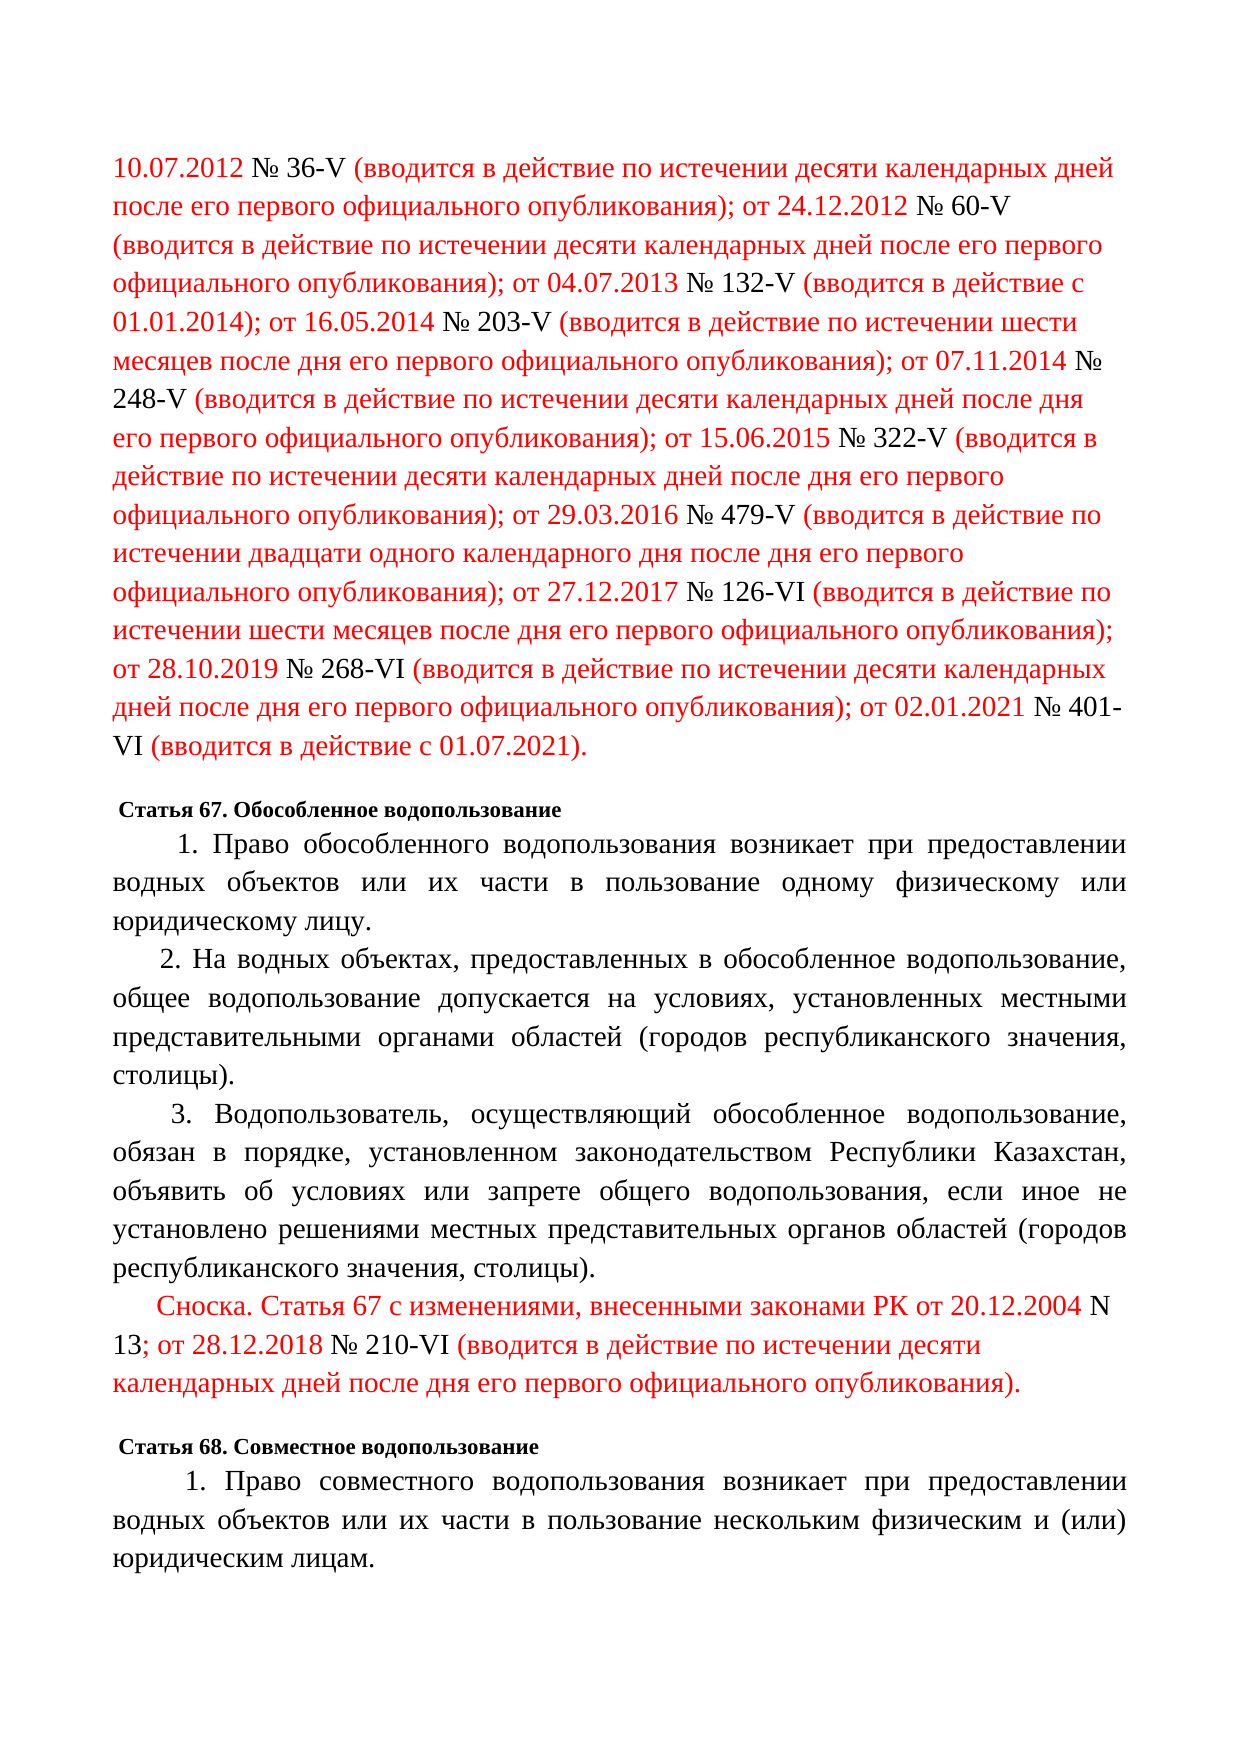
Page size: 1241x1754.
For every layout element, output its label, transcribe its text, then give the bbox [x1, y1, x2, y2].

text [112, 150, 1128, 792]
text Статья 68. Совместное водопользование [112, 1433, 1128, 1459]
text Сноска. Статья 67 с изменениями, внесенными законами РК от 20.12.2004 N 13; от 28.12.2018 № 210-VI (вводится в действие по истечении десяти календарных дней после дня его первого официального опубликования). [112, 1288, 1128, 1429]
text Статья 67. Обособленное водопользование [112, 796, 1128, 822]
text 3. Водопользователь, осуществляющий обособленное водопользование, обязан в порядке, установленном законодательством Республики Казахстан, объявить об условиях или запрете общего водопользования, если иное не установлено решениями местных представительных органов областей (городов республиканского значения, столицы). [112, 1096, 1128, 1283]
text 1. Право совместного водопользования возникает при предоставлении водных объектов или их части в пользование нескольким физическим и (или) юридическим лицам. [112, 1463, 1128, 1574]
text 1. Право обособленного водопользования возникает при предоставлении водных объектов или их части в пользование одному физическому или юридическому лицу. [112, 826, 1128, 937]
text 2. На водных объектах, предоставленных в обособленное водопользование, общее водопользование допускается на условиях, установленных местными представительными органами областей (городов республиканского значения, столицы). [112, 942, 1128, 1091]
